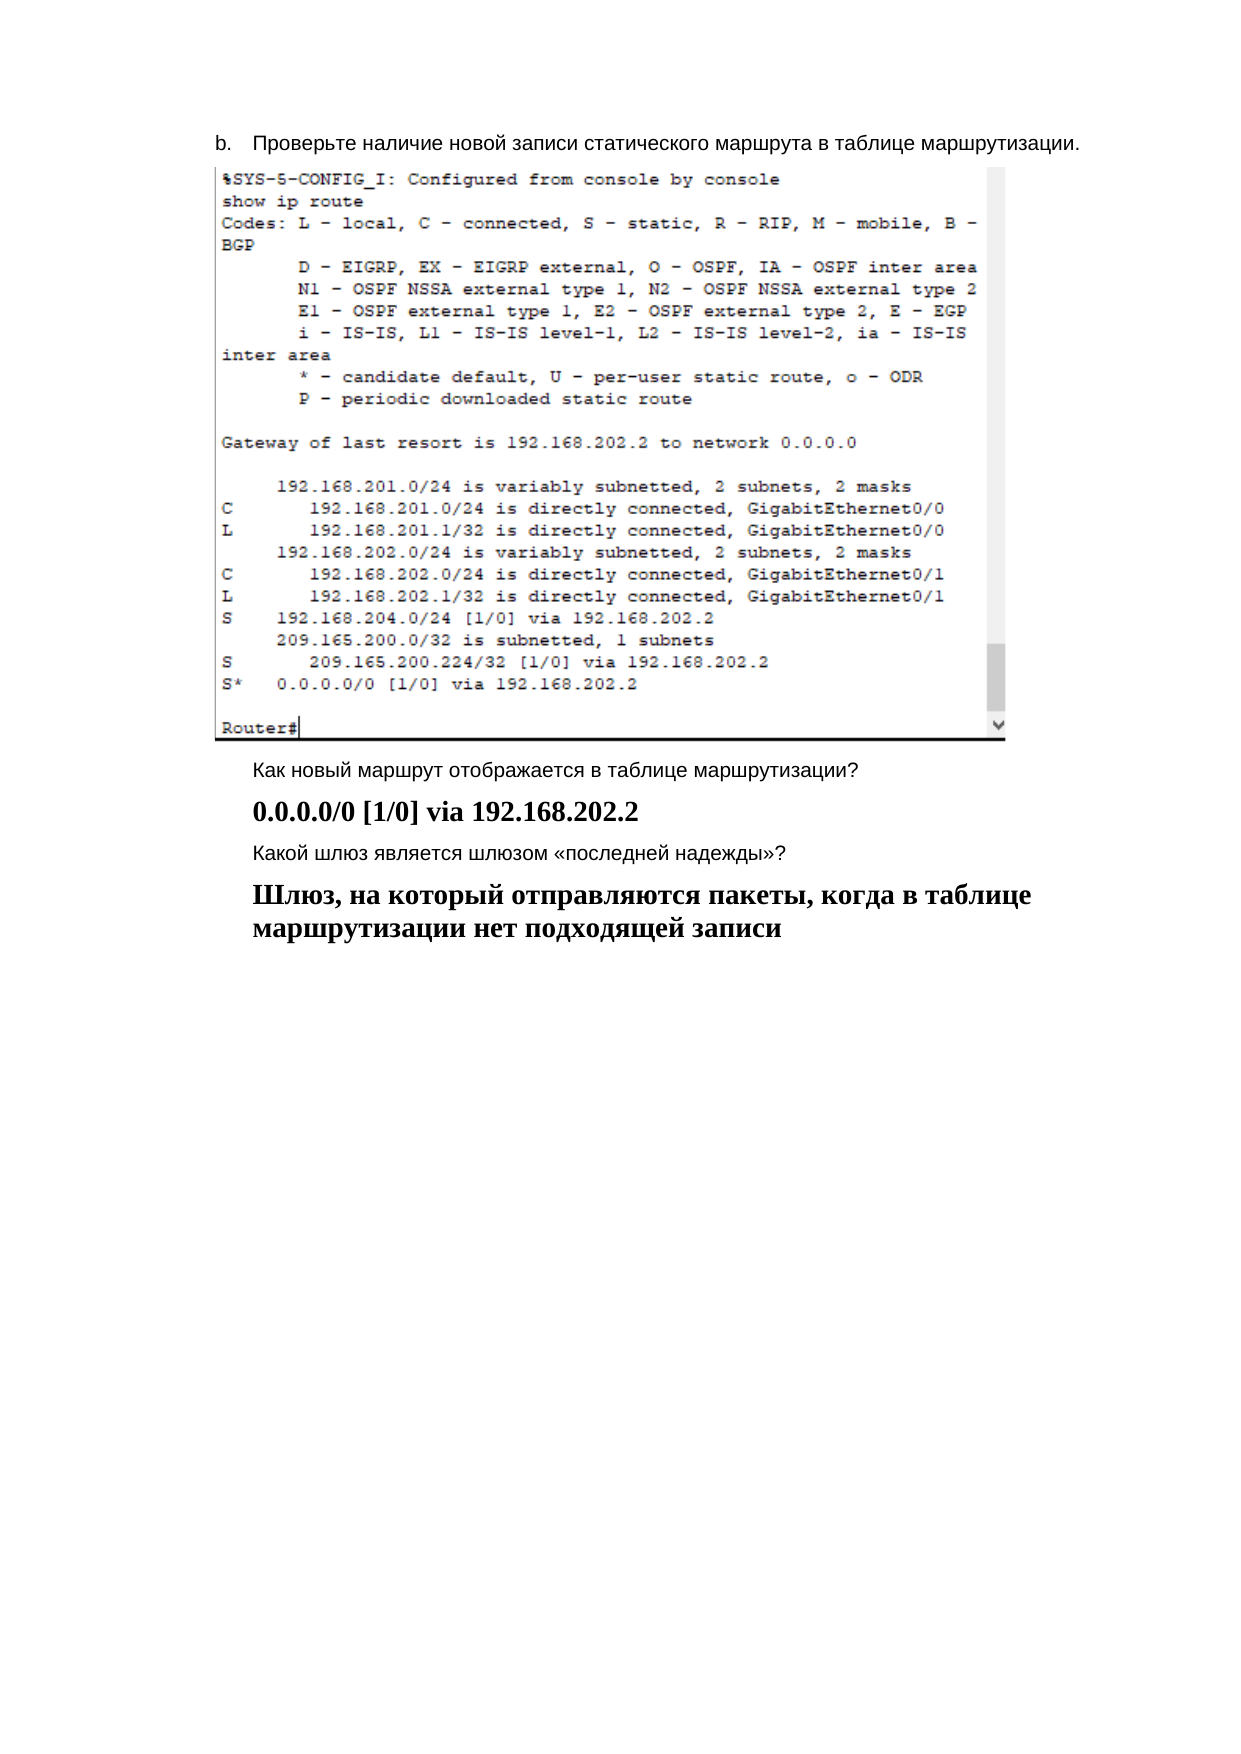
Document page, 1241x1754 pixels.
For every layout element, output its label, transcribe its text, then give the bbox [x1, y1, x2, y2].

text Проверьте наличие новой записи статического маршрута в таблице маршрутизации. [215, 131, 1152, 154]
text Шлюз, на который отправляются пакеты, когда в таблице маршрутизации нет подходящей записи [252, 877, 1152, 944]
text Какой шлюз является шлюзом «последней надежды»? [252, 840, 1152, 864]
text 0.0.0.0/0 [1/0] via 192.168.202.2 [252, 794, 1152, 828]
text Как новый маршрут отображается в таблице маршрутизации? [252, 758, 1152, 782]
picture [214, 167, 1006, 746]
